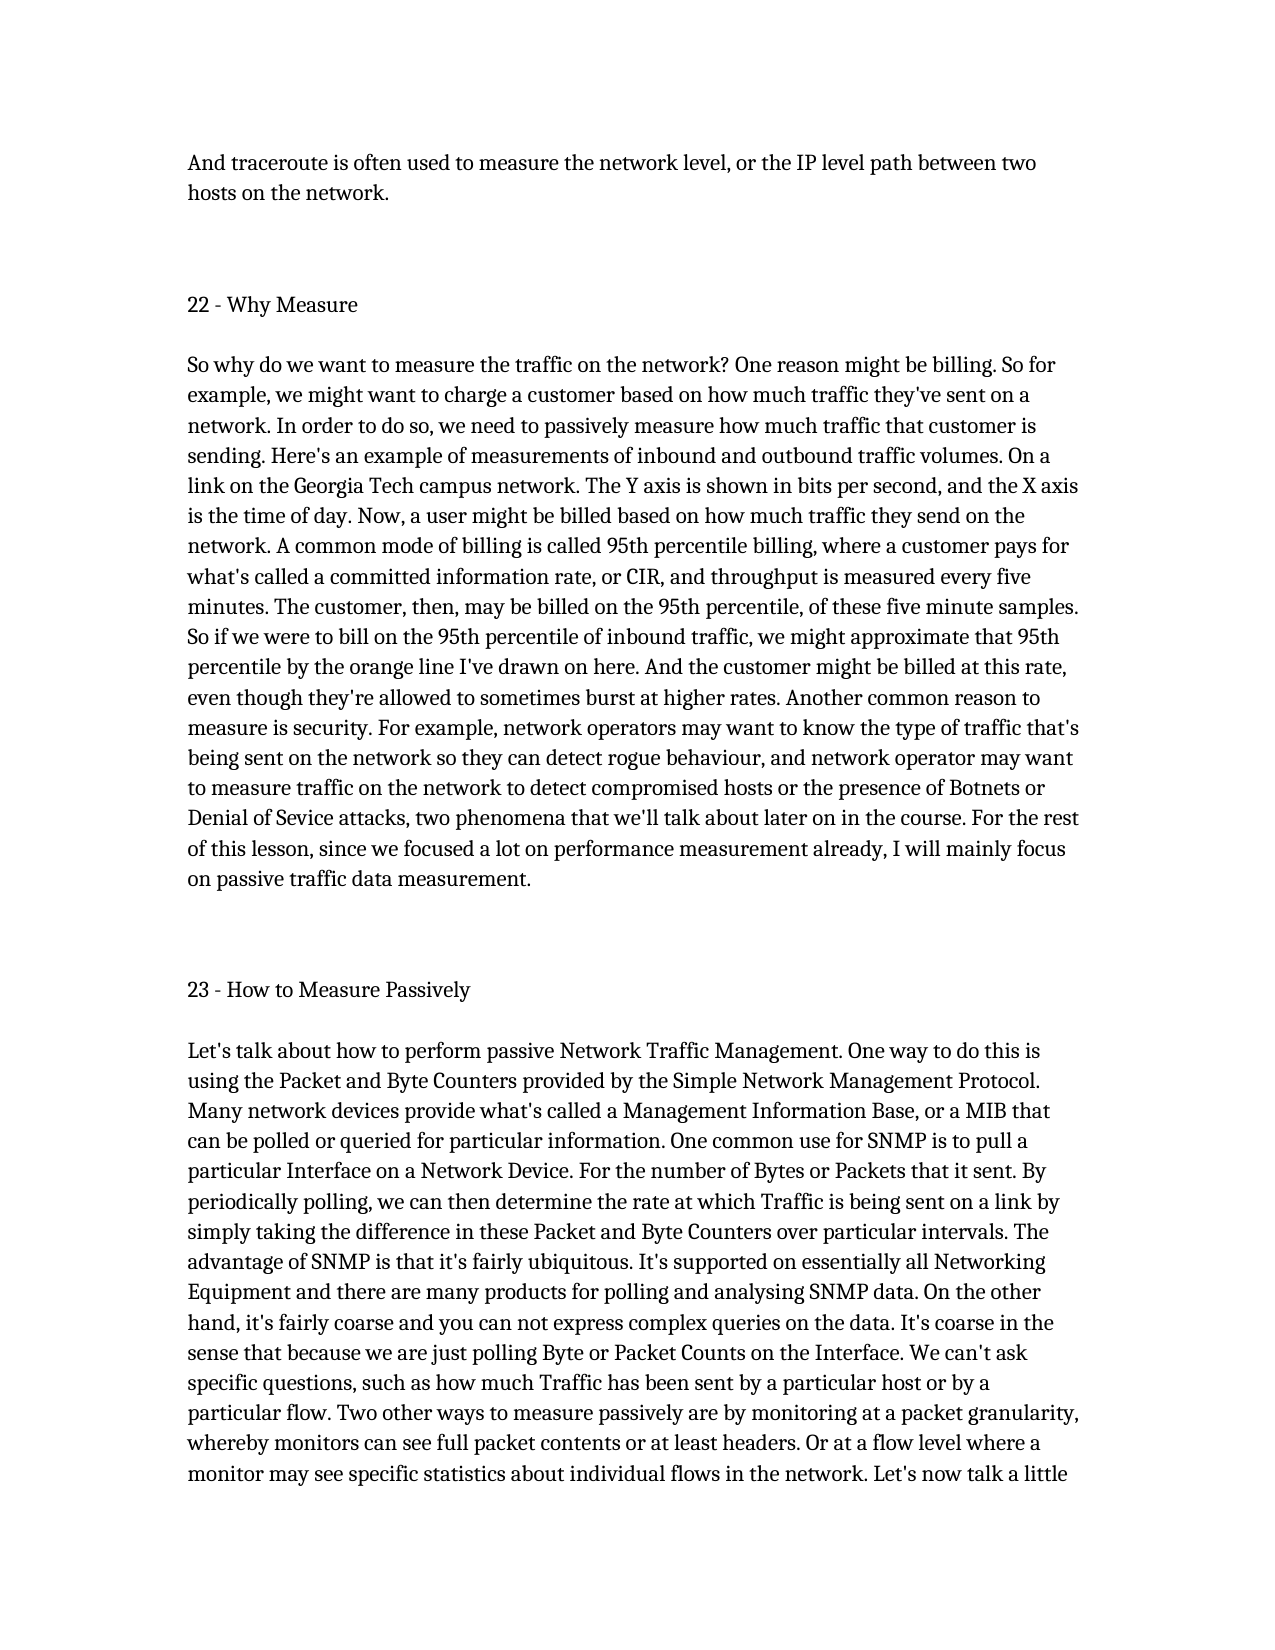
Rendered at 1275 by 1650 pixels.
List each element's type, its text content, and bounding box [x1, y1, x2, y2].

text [187, 977, 1087, 1487]
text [187, 150, 1087, 267]
text 22 - Why Measure So why do we want to measure the traffic on the network? One reason might be billing. So for example, we might want to charge a customer based on how much traffic they've sent on a network. In order to do so, we need to passively measure how much traffic that customer is sending. Here's an example of measurements of inbound and outbound traffic volumes. On a link on the Georgia Tech campus network. The Y axis is shown in bits per second, and the X axis is the time of day. Now, a user might be billed based on how much traffic they send on the network. A common mode of billing is called 95th percentile billing, where a customer pays for what's called a committed information rate, or CIR, and throughput is measured every five minutes. The customer, then, may be billed on the 95th percentile, of these five minute samples. So if we were to bill on the 95th percentile of inbound traffic, we might approximate that 95th percentile by the orange line I've drawn on here. And the customer might be billed at this rate, even though they're allowed to sometimes burst at higher rates. Another common reason to measure is security. For example, network operators may want to know the type of traffic that's being sent on the network so they can detect rogue behaviour, and network operator may want to measure traffic on the network to detect compromised hosts or the presence of Botnets or Denial of Sevice attacks, two phenomena that we'll talk about later on in the course. For the rest of this lesson, since we focused a lot on performance measurement already, I will mainly focus on passive traffic data measurement. [187, 292, 1087, 952]
